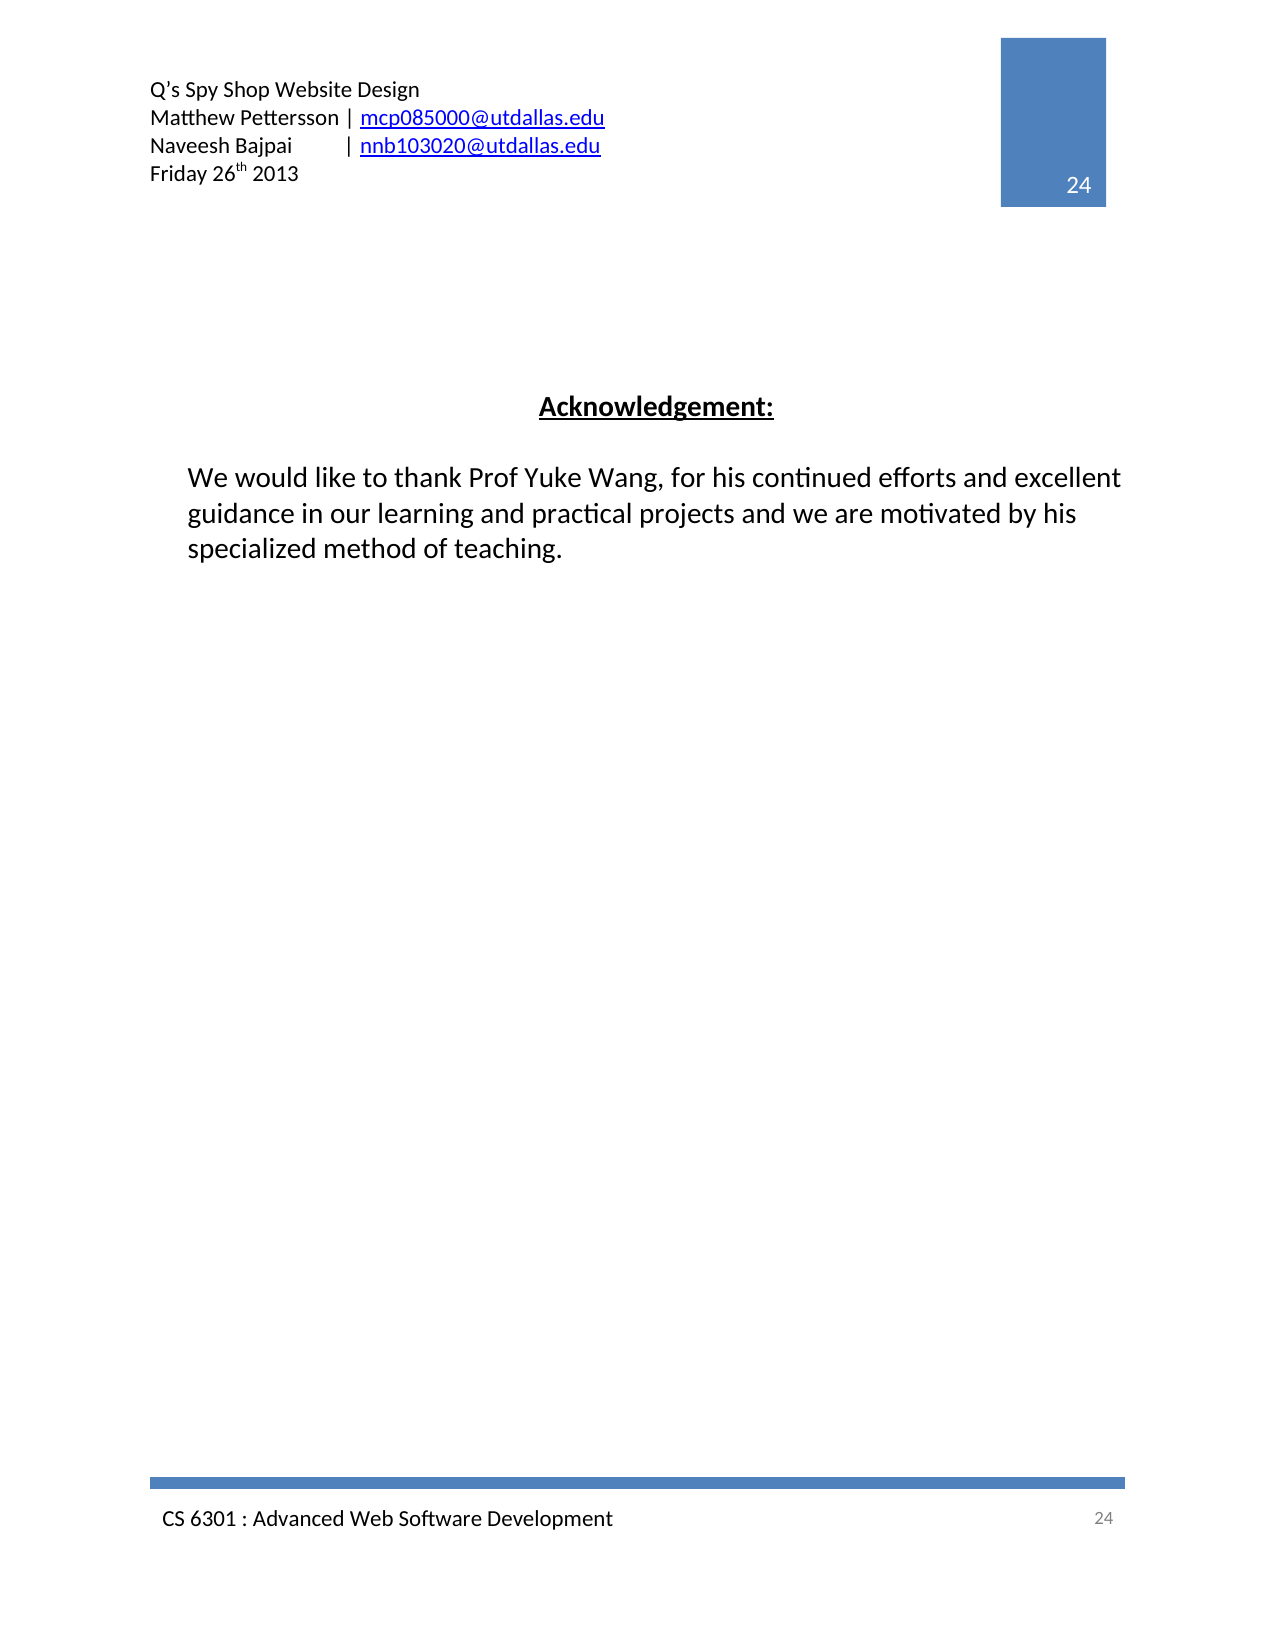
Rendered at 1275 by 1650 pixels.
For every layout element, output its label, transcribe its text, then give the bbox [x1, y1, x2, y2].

list We would like to thank Prof Yuke Wang, for his continued efforts and excellent guidance in our learning and practical projects and we are motivated by his specialized method of teaching. [187, 459, 1125, 566]
list Acknowledgement: [187, 388, 1125, 423]
